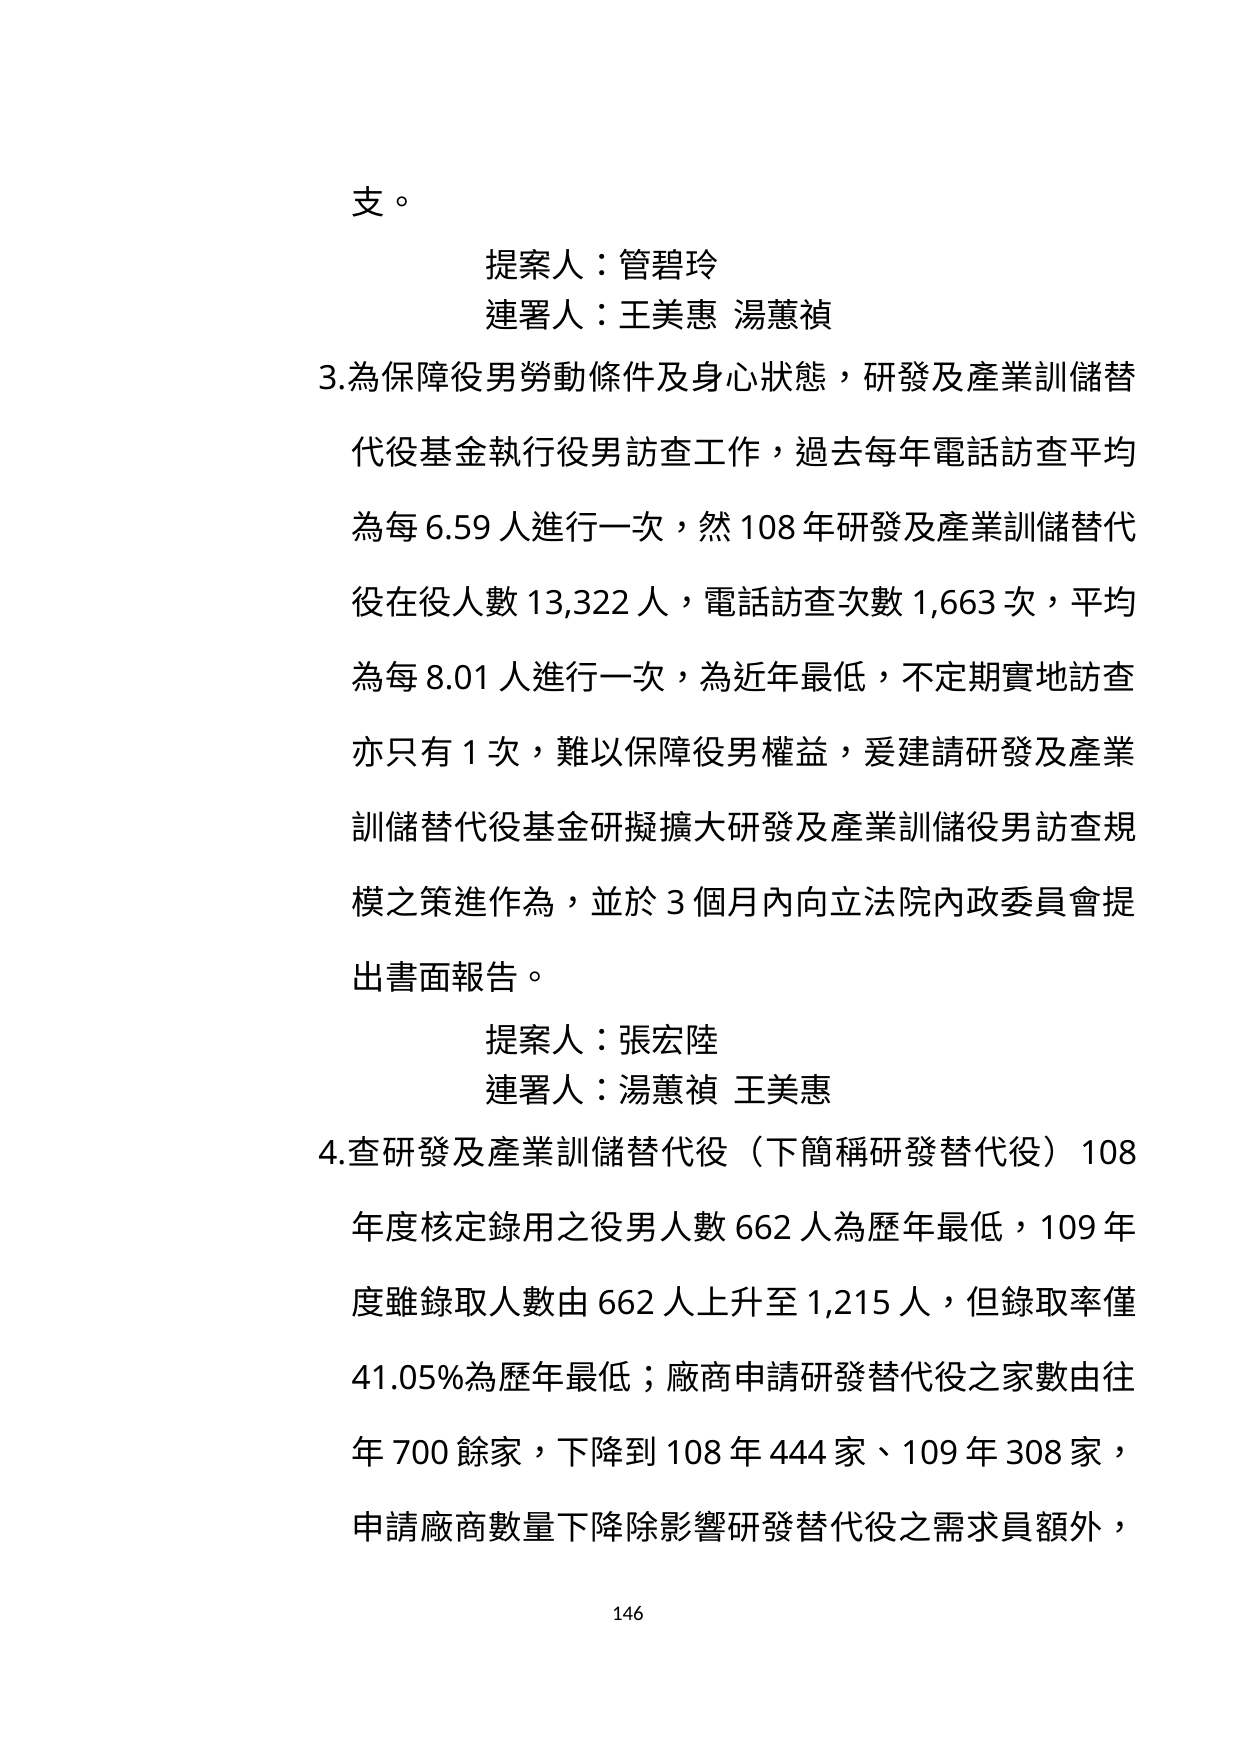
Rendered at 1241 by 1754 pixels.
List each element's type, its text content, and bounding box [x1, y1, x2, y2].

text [318, 1112, 1137, 1562]
text 3.為保障役男勞動條件及身心狀態，研發及產業訓儲替代役基金執行役男訪查工作，過去每年電話訪查平均為每6.59人進行一次，然108年研發及產業訓儲替代役在役人數13,322人，電話訪查次數1,663次，平均為每8.01人進行一次，為近年最低，不定期實地訪查亦只有1次，難以保障役男權益，爰建請研發及產業訓儲替代役基金研擬擴大研發及產業訓儲役男訪查規模之策進作為，並於3個月內向立法院內政委員會提出書面報告。 [318, 337, 1137, 1012]
text 提案人：張宏陸 [118, 1012, 1138, 1062]
text 連署人：湯蕙禎 王美惠 [118, 1062, 1138, 1112]
text 提案人：管碧玲 [118, 237, 1138, 287]
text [318, 162, 1137, 237]
text 連署人：王美惠 湯蕙禎 [118, 287, 1138, 337]
